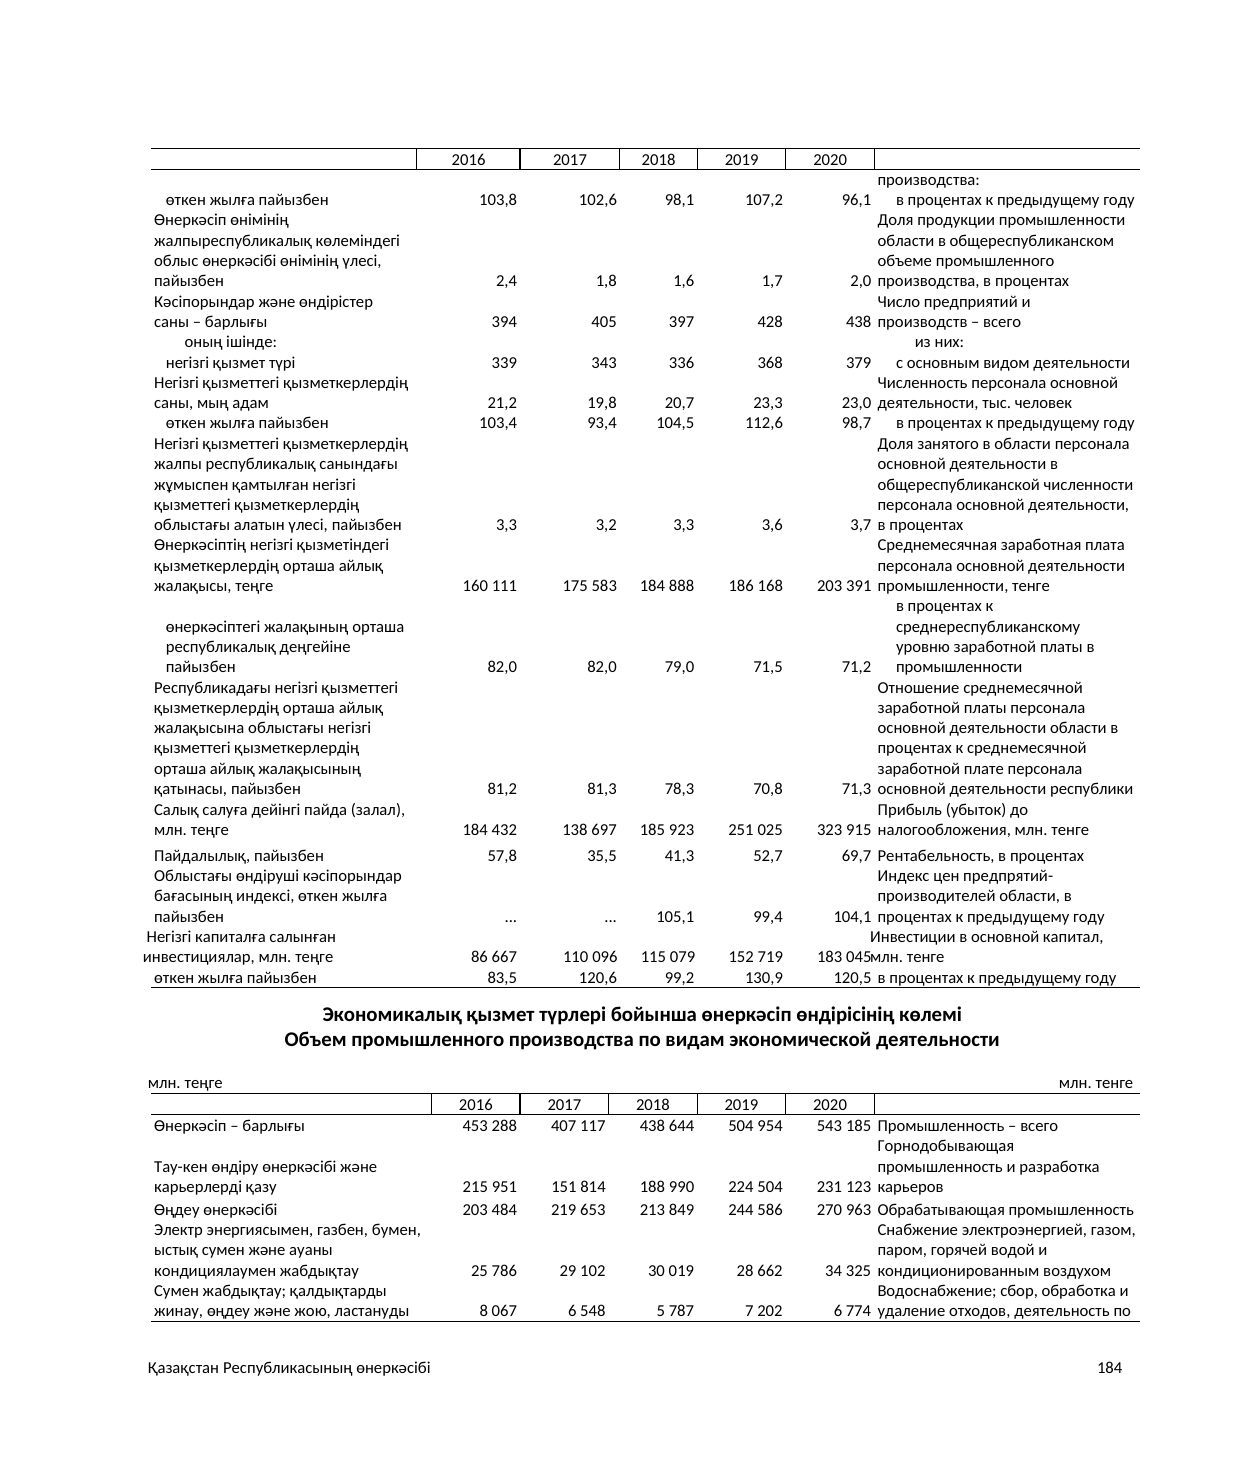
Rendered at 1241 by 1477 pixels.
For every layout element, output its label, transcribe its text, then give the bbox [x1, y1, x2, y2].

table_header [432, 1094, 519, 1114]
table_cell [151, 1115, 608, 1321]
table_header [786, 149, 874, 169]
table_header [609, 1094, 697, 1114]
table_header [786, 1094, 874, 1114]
text Экономикалық қызмет түрлері бойынша өнеркәсіп өндірісінің көлемі Объем промышленного производства по видам экономической деятельности [148, 1001, 1137, 1052]
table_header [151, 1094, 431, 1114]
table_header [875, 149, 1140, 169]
text млн. теңге млн. тенге [148, 1072, 1137, 1093]
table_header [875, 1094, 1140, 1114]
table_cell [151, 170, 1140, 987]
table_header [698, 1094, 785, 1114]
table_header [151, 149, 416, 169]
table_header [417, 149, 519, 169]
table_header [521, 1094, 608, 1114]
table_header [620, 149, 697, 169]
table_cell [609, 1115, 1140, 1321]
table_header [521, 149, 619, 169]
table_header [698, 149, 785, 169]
